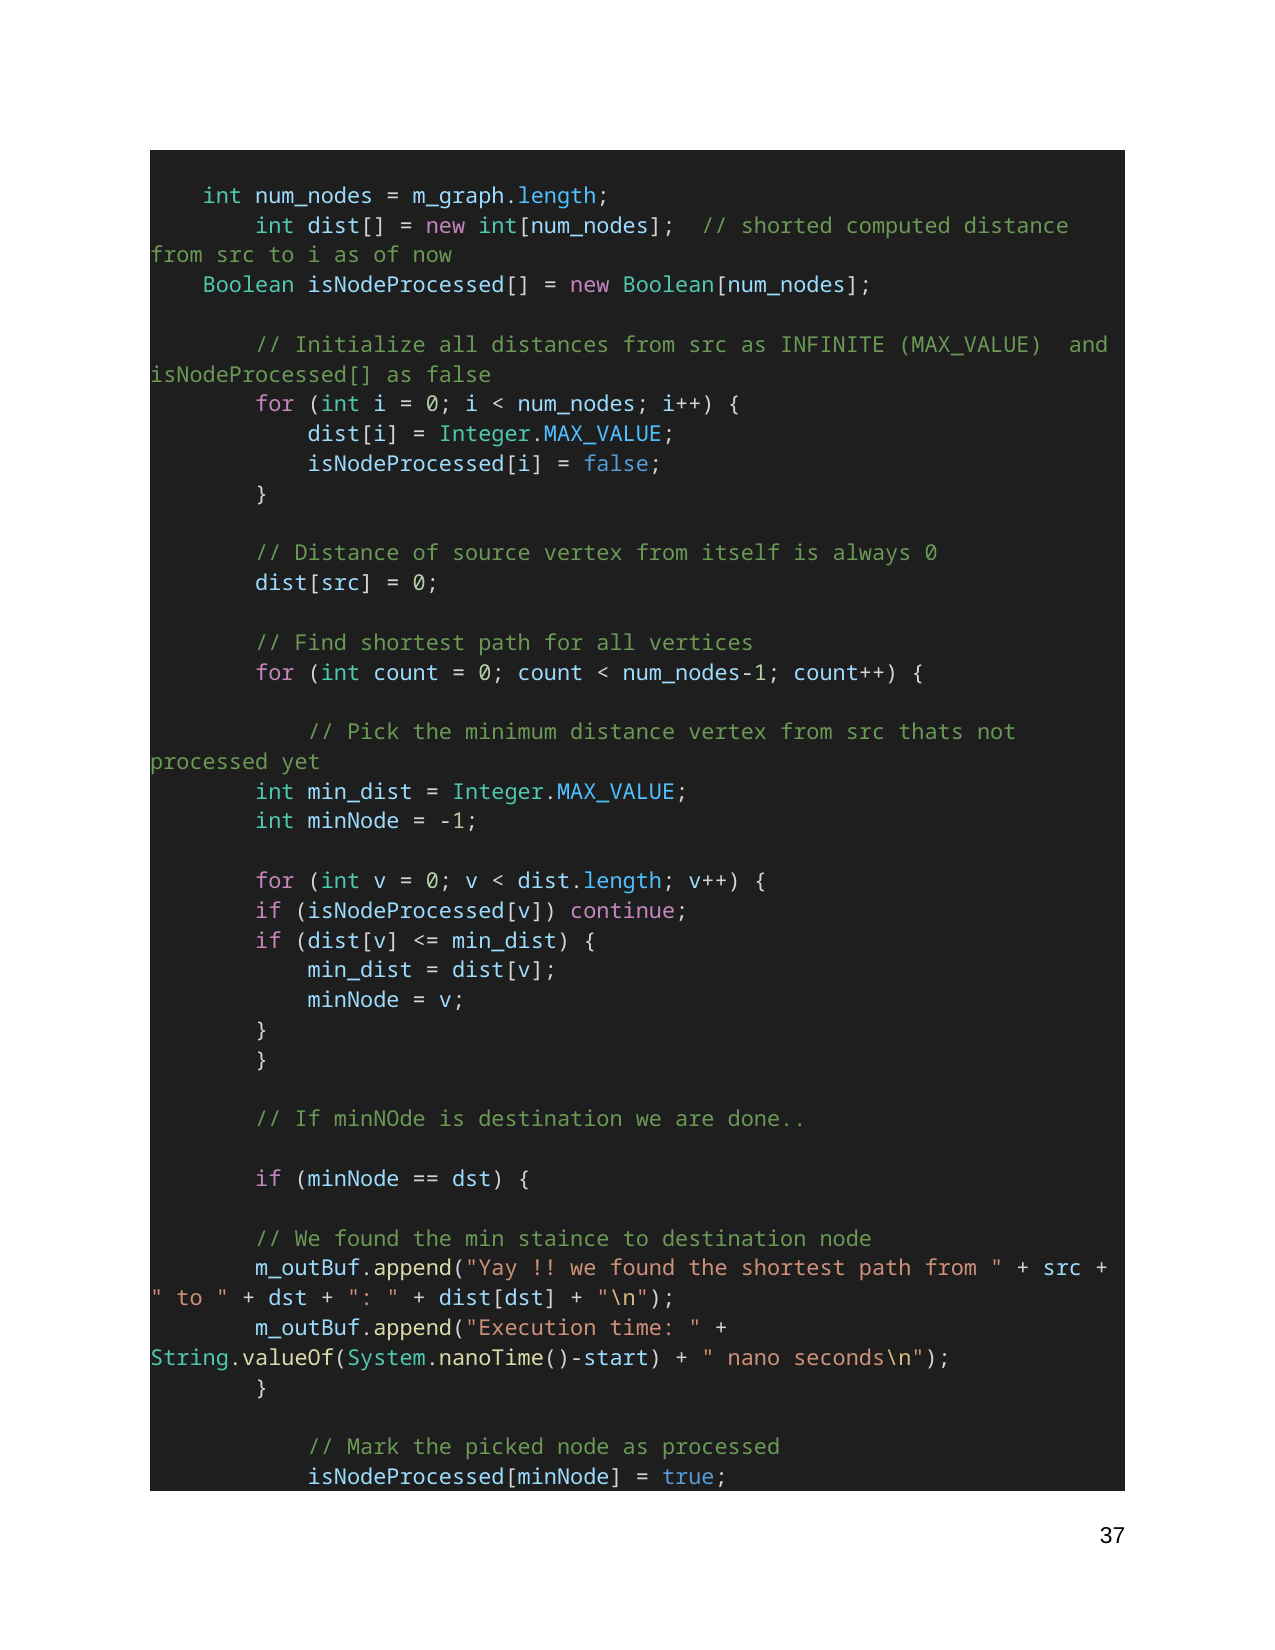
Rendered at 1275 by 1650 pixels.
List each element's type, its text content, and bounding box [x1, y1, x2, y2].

text for (int count = 0; count < num_nodes-1; count++) { [150, 656, 1125, 686]
text // If minNOde is destination we are done.. [150, 1103, 1125, 1133]
text int dist[] = new int[num_nodes]; // shorted computed distance from src to i as of now [150, 209, 1125, 269]
text m_outBuf.append("Yay !! we found the shortest path from " + src + " to " + dst + ": " + dist[dst] + "\n"); [150, 1252, 1125, 1312]
text // Mark the picked node as processed [150, 1431, 1125, 1461]
text // Pick the minimum distance vertex from src thats not processed yet [150, 716, 1125, 776]
text dist[i] = Integer.MAX_VALUE; [150, 418, 1125, 448]
text } [150, 1044, 1125, 1073]
text for (int v = 0; v < dist.length; v++) { [150, 865, 1125, 895]
text } [150, 478, 1125, 507]
text // We found the min staince to destination node [150, 1222, 1125, 1252]
text } [150, 1014, 1125, 1044]
text m_outBuf.append("Execution time: " + String.valueOf(System.nanoTime()-start) + " nano seconds\n"); [150, 1312, 1125, 1371]
text if (dist[v] <= min_dist) { [150, 924, 1125, 954]
text int minNode = -1; [150, 805, 1125, 835]
text // Distance of source vertex from itself is always 0 [150, 537, 1125, 567]
text int min_dist = Integer.MAX_VALUE; [150, 776, 1125, 805]
text } [150, 1371, 1125, 1401]
text int num_nodes = m_graph.length; [150, 180, 1125, 209]
text min_dist = dist[v]; [150, 954, 1125, 984]
text if (isNodeProcessed[v]) continue; [150, 895, 1125, 924]
text isNodeProcessed[minNode] = true; [150, 1461, 1125, 1491]
text // Find shortest path for all vertices [150, 627, 1125, 656]
text // Initialize all distances from src as INFINITE (MAX_VALUE) and isNodeProcessed[] as false [150, 329, 1125, 388]
text Boolean isNodeProcessed[] = new Boolean[num_nodes]; [150, 269, 1125, 299]
text isNodeProcessed[i] = false; [150, 448, 1125, 478]
text minNode = v; [150, 984, 1125, 1014]
text dist[src] = 0; [150, 567, 1125, 597]
text for (int i = 0; i < num_nodes; i++) { [150, 388, 1125, 418]
text if (minNode == dst) { [150, 1163, 1125, 1193]
